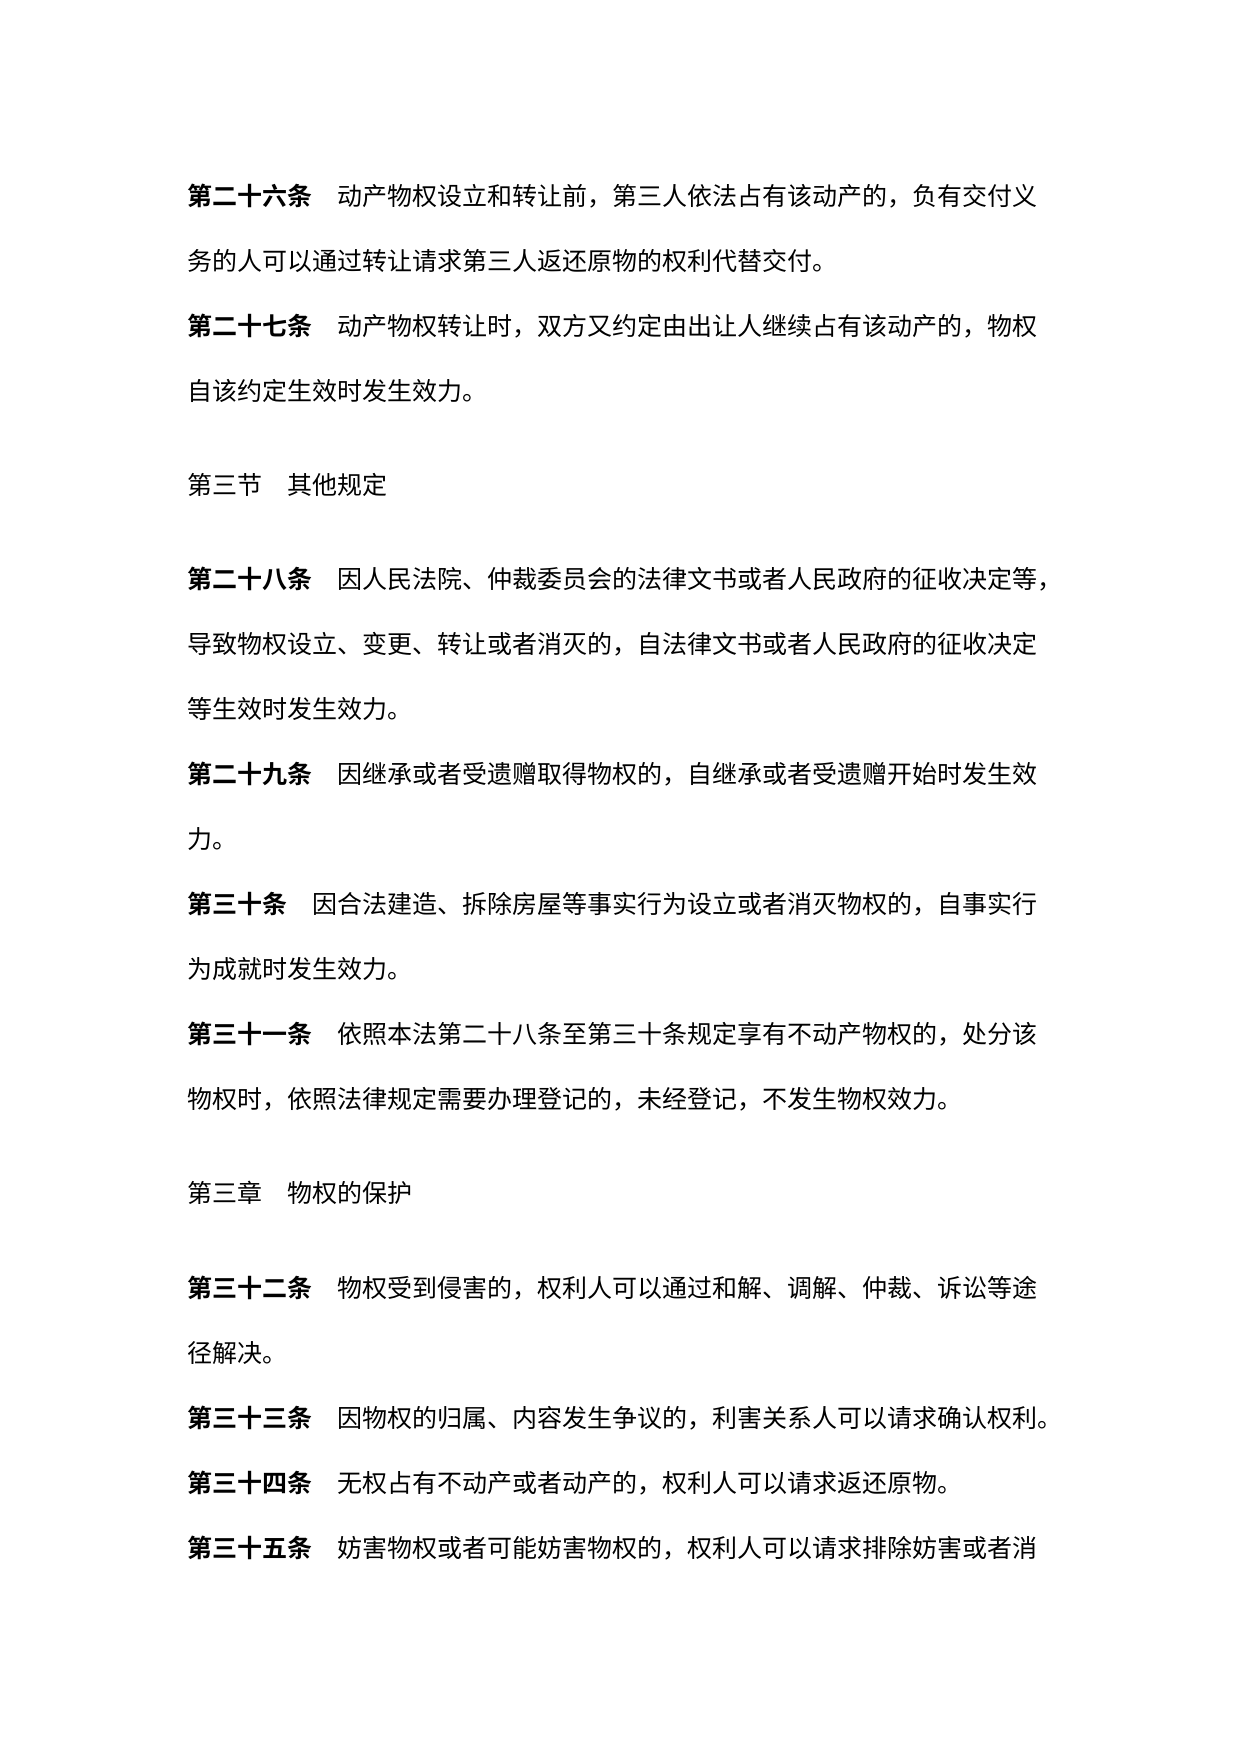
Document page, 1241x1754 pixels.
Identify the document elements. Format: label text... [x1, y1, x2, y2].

text 第三节 其他规定 [187, 451, 1053, 516]
text 第二十八条 因人民法院、仲裁委员会的法律文书或者人民政府的征收决定等，导致物权设立、变更、转让或者消灭的，自法律文书或者人民政府的征收决定等生效时发生效力。 第二十九条 因继承或者受遗赠取得物权的，自继承或者受遗赠开始时发生效力。 第三十条 因合法建造、拆除房屋等事实行为设立或者消灭物权的，自事实行为成就时发生效力。 第三十一条 依照本法第二十八条至第三十条规定享有不动产物权的，处分该物权时，依照法律规定需要办理登记的，未经登记，不发生物权效力。 [187, 545, 1053, 1130]
text 第三章 物权的保护 [187, 1159, 1053, 1224]
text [187, 1254, 1053, 1579]
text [187, 162, 1053, 422]
